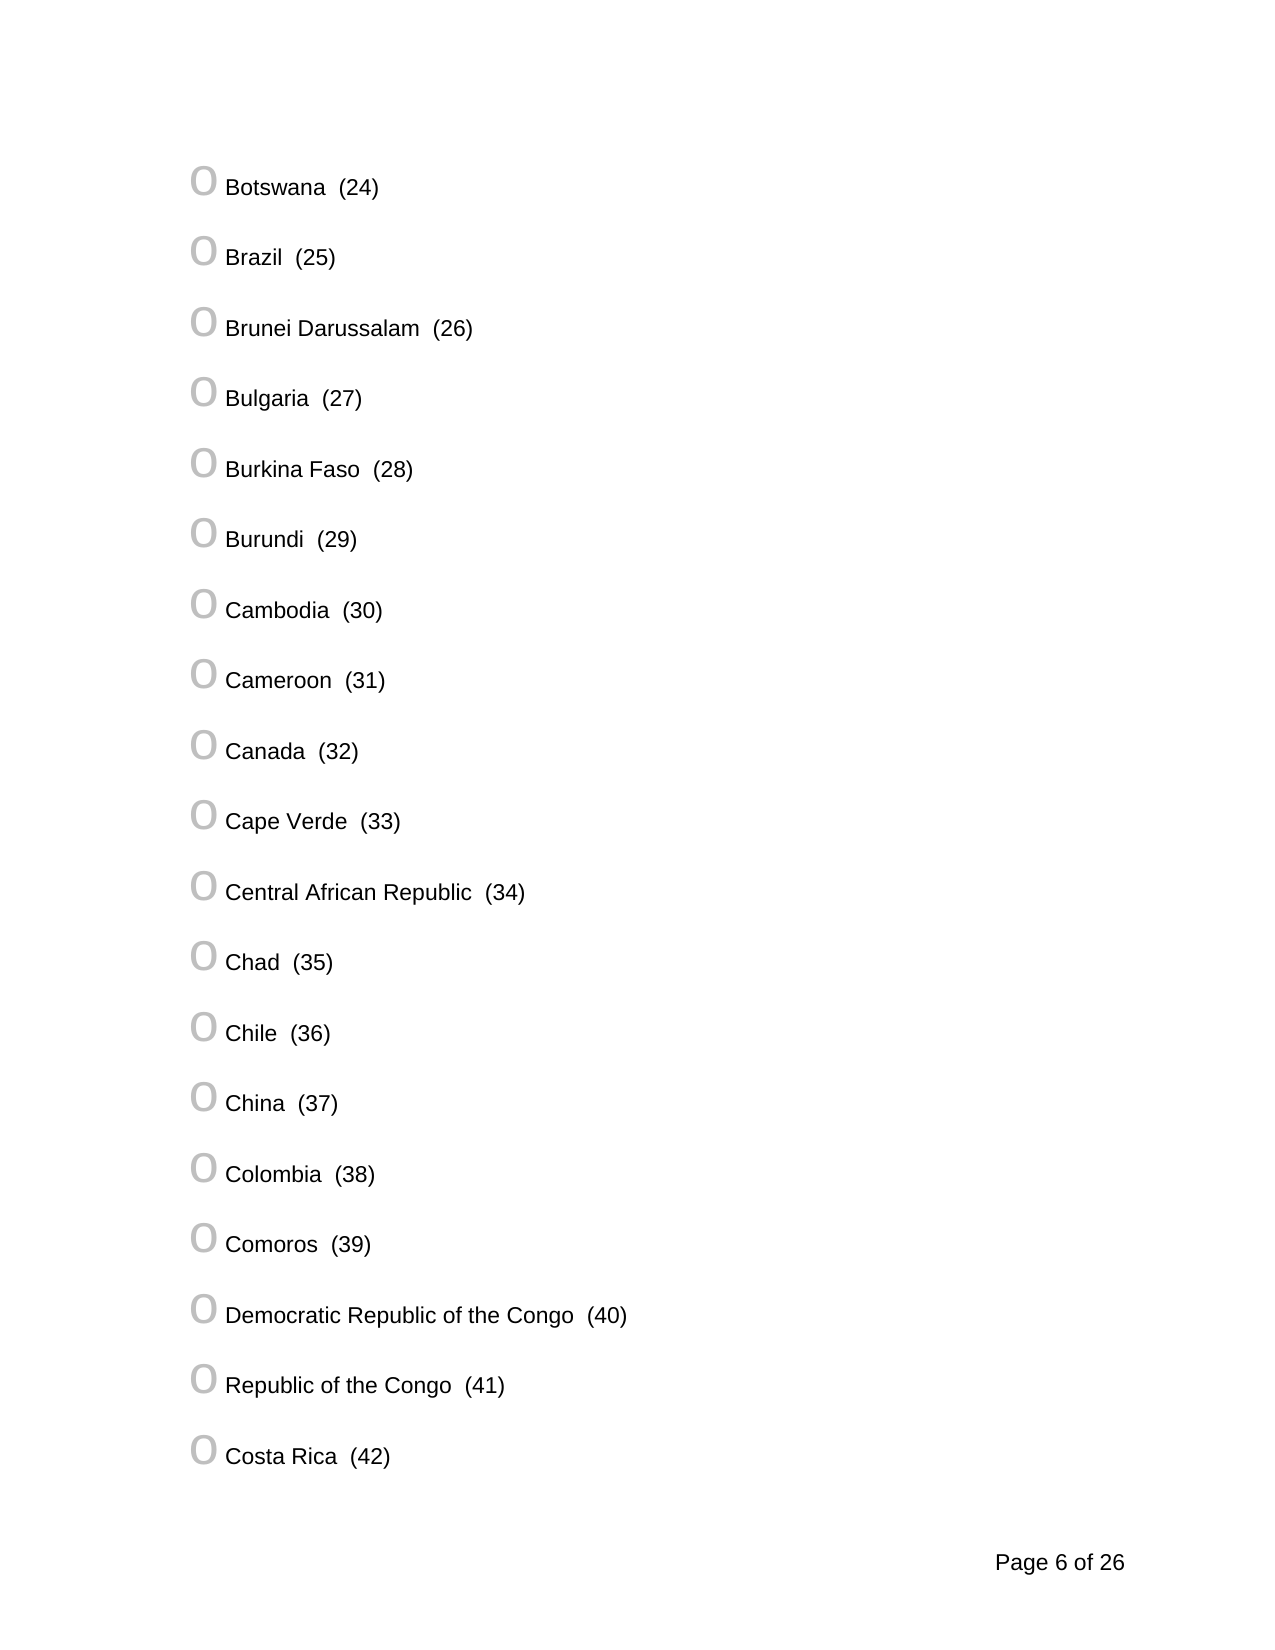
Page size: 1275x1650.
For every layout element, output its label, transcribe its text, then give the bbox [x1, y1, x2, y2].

list Brunei Darussalam (26) [187, 291, 1125, 352]
list Canada (32) [187, 714, 1125, 776]
list Botswana (24) [187, 150, 1125, 211]
list Burundi (29) [187, 503, 1125, 564]
list Central African Republic (34) [187, 855, 1125, 917]
list Burkina Faso (28) [187, 432, 1125, 493]
list Democratic Republic of the Congo (40) [187, 1278, 1125, 1340]
list Bulgaria (27) [187, 362, 1125, 423]
list Colombia (38) [187, 1137, 1125, 1199]
list Brazil (25) [187, 221, 1125, 282]
list Cambodia (30) [187, 573, 1125, 634]
list Chile (36) [187, 996, 1125, 1058]
list Cameroon (31) [187, 644, 1125, 705]
list Costa Rica (42) [187, 1419, 1125, 1481]
list Comoros (39) [187, 1208, 1125, 1269]
list Cape Verde (33) [187, 785, 1125, 846]
list China (37) [187, 1067, 1125, 1128]
list Chad (35) [187, 926, 1125, 987]
list Republic of the Congo (41) [187, 1349, 1125, 1410]
